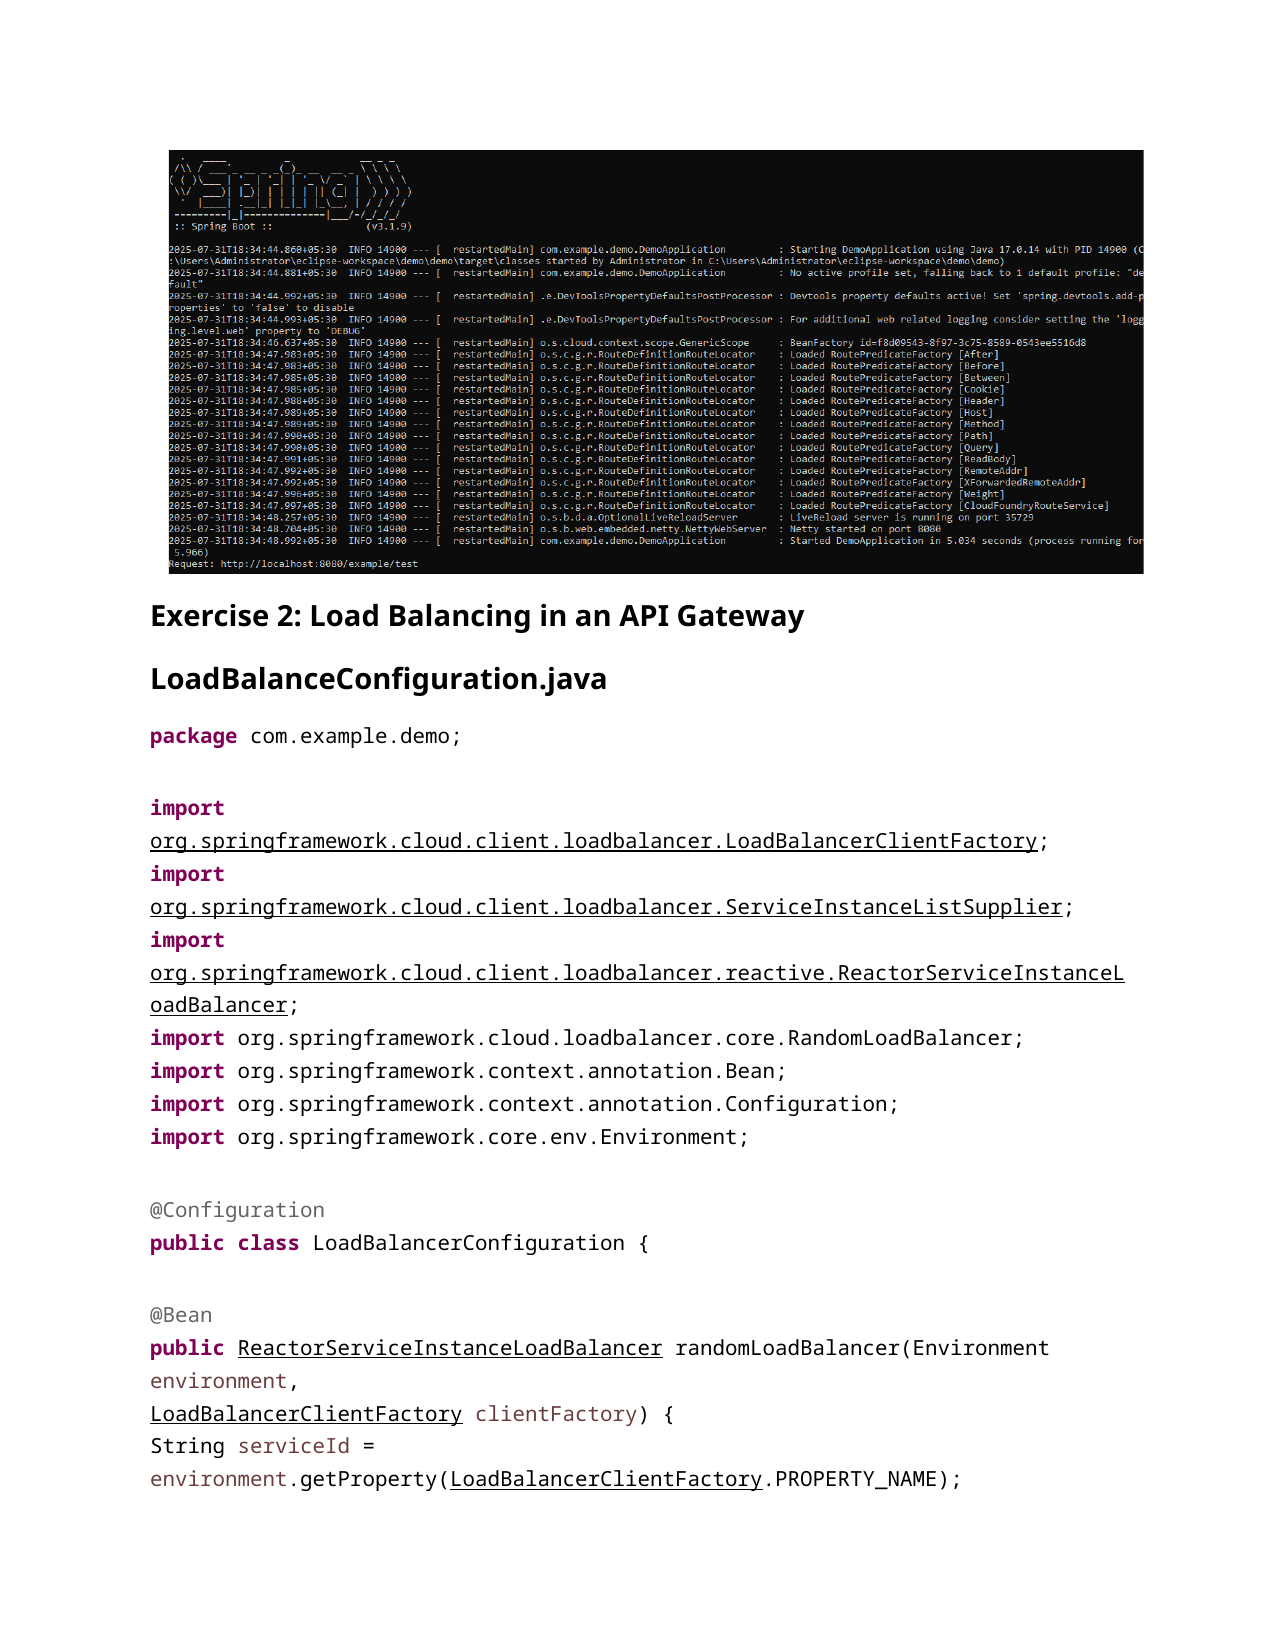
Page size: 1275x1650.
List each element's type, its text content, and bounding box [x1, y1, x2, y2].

text @Bean [150, 1300, 1125, 1328]
text import org.springframework.context.annotation.Bean; [150, 1056, 1125, 1085]
text import org.springframework.context.annotation.Configuration; [150, 1089, 1125, 1118]
text Exercise 2: Load Balancing in an API Gateway [150, 596, 1125, 635]
text import org.springframework.cloud.client.loadbalancer.ServiceInstanceListSupplier; [150, 859, 1125, 920]
text String serviceId = environment.getProperty(LoadBalancerClientFactory.PROPERTY_NAME); [150, 1432, 1125, 1493]
text public class LoadBalancerConfiguration { [150, 1228, 1125, 1256]
text @Configuration [150, 1195, 1125, 1223]
text import org.springframework.cloud.client.loadbalancer.LoadBalancerClientFactory; [150, 793, 1125, 854]
text import org.springframework.core.env.Environment; [150, 1122, 1125, 1151]
text LoadBalanceConfiguration.java [150, 658, 1125, 698]
text import org.springframework.cloud.client.loadbalancer.reactive.ReactorServiceInstanceLoadBalancer; [150, 983, 1125, 1019]
text LoadBalancerClientFactory clientFactory) { [150, 1399, 1125, 1427]
text import org.springframework.cloud.client.loadbalancer.reactive.ReactorServiceInstanceLoadBalancer; [150, 925, 1125, 982]
text import org.springframework.cloud.loadbalancer.core.RandomLoadBalancer; [150, 1023, 1125, 1052]
text package com.example.demo; [150, 721, 1125, 749]
text public ReactorServiceInstanceLoadBalancer randomLoadBalancer(Environment environment, [150, 1333, 1125, 1394]
